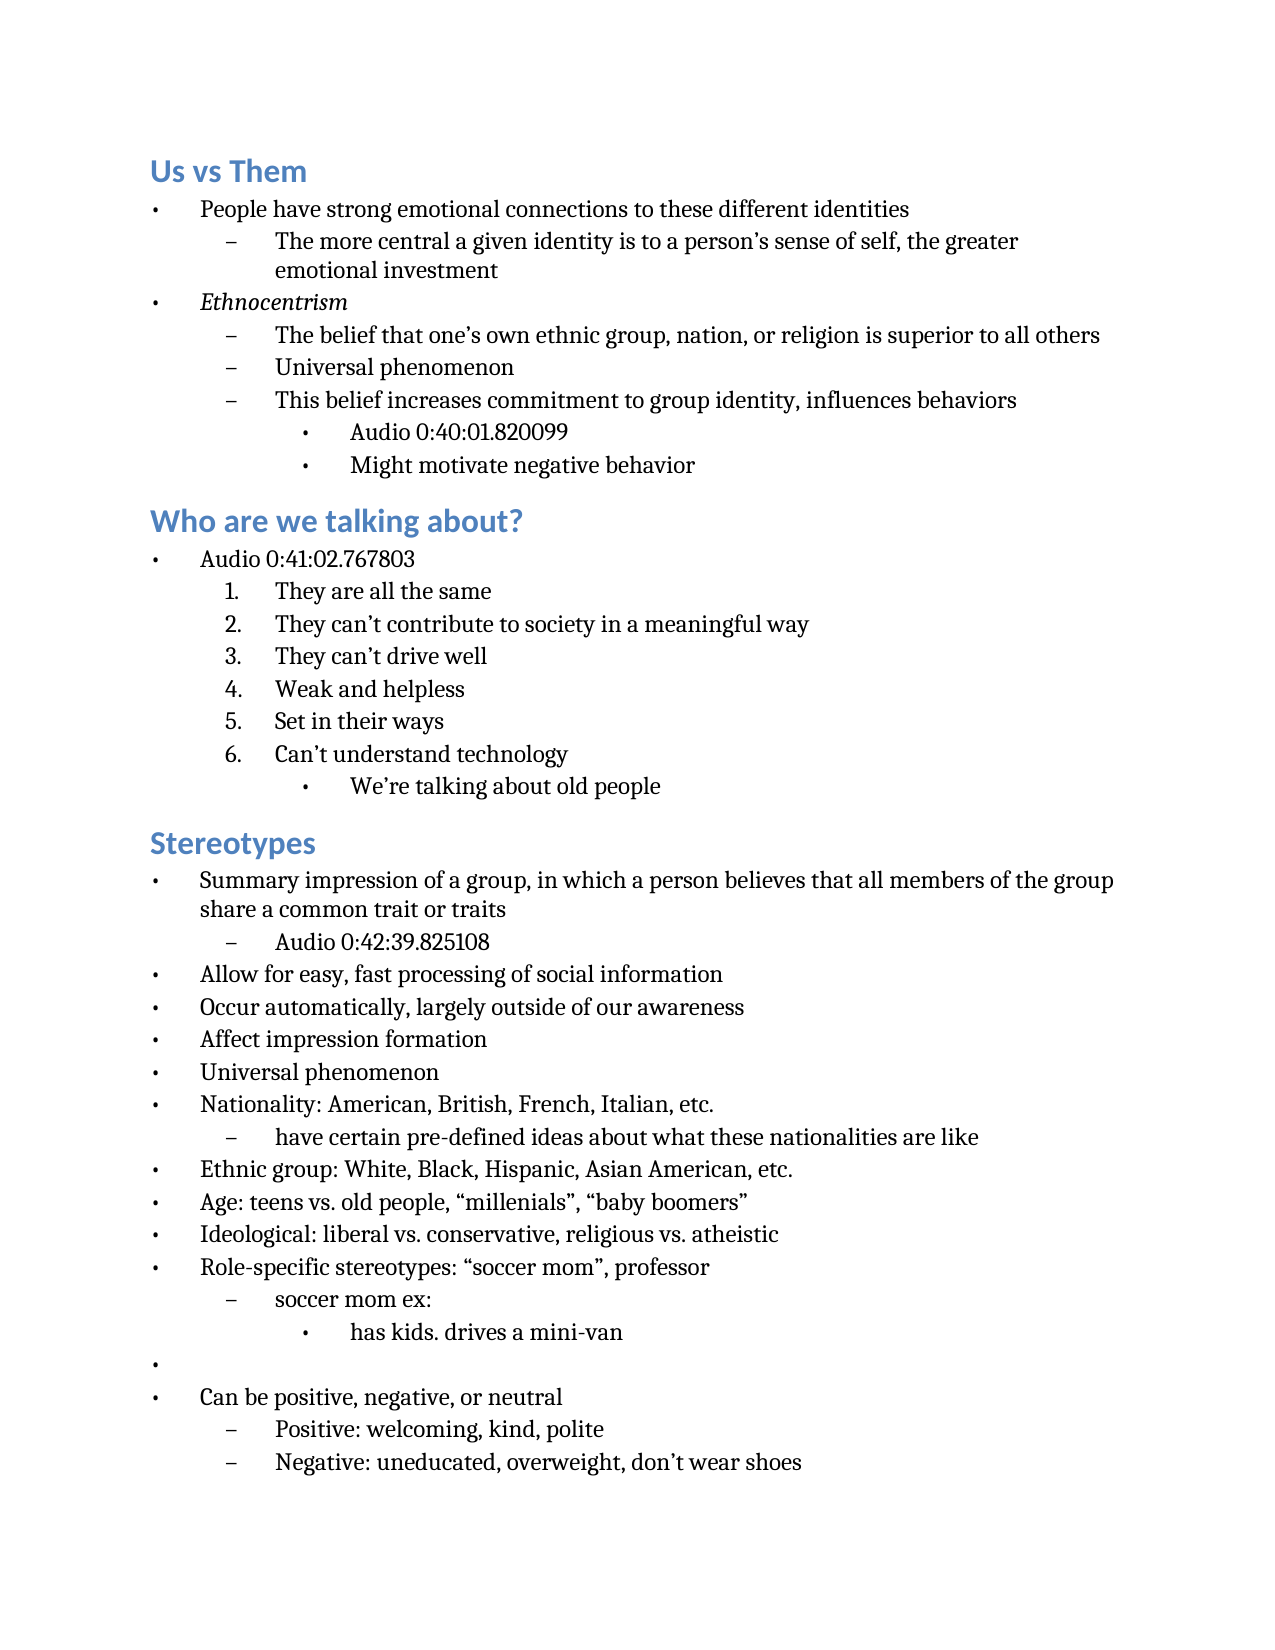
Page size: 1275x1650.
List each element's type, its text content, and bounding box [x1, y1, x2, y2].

list soccer mom ex: [225, 1285, 1125, 1314]
list Can’t understand technology [225, 740, 1125, 768]
list have certain pre-defined ideas about what these nationalities are like [225, 1123, 1125, 1151]
list People have strong emotional connections to these different identities [150, 194, 1125, 223]
list Ethnocentrism [150, 288, 1125, 317]
list Negative: uneducated, overweight, don’t wear shoes [225, 1448, 1125, 1476]
list Summary impression of a group, in which a person believes that all members of the group share a common trait or traits [150, 866, 1125, 924]
list Audio 0:42:39.825108 [225, 928, 1125, 956]
list Can be positive, negative, or neutral [150, 1383, 1125, 1411]
list Audio 0:40:01.820099 [300, 418, 1125, 447]
list Ethnic group: White, Black, Hispanic, Asian American, etc. [150, 1155, 1125, 1184]
list has kids. drives a mini-van [300, 1318, 1125, 1346]
list They can’t drive well [225, 642, 1125, 671]
list The more central a given identity is to a person’s sense of self, the greater emotional investment [225, 227, 1125, 284]
list Ideological: liberal vs. conservative, religious vs. atheistic [150, 1220, 1125, 1249]
list Universal phenomenon [225, 353, 1125, 382]
list Audio 0:41:02.767803 [150, 545, 1125, 573]
list The belief that one’s own ethnic group, nation, or religion is superior to all others [225, 321, 1125, 349]
list Weak and helpless [225, 675, 1125, 703]
list Positive: welcoming, kind, polite [225, 1415, 1125, 1444]
list We’re talking about old people [300, 772, 1125, 801]
subtitle Stereotypes [150, 822, 1125, 863]
subtitle Who are we talking about? [150, 500, 1125, 541]
list Occur automatically, largely outside of our awareness [150, 993, 1125, 1021]
list Set in their ways [225, 707, 1125, 736]
list Universal phenomenon [150, 1058, 1125, 1086]
list Affect impression formation [150, 1025, 1125, 1054]
list Allow for easy, fast processing of social information [150, 960, 1125, 989]
list Age: teens vs. old people, “millenials”, “baby boomers” [150, 1188, 1125, 1216]
list Nationality: American, British, French, Italian, etc. [150, 1090, 1125, 1119]
list They can’t contribute to society in a meaningful way [225, 610, 1125, 638]
list Role-specific stereotypes: “soccer mom”, professor [150, 1253, 1125, 1281]
list They are all the same [225, 577, 1125, 606]
list This belief increases commitment to group identity, influences behaviors [225, 386, 1125, 414]
list Might motivate negative behavior [300, 451, 1125, 479]
subtitle Us vs Them [150, 150, 1125, 191]
